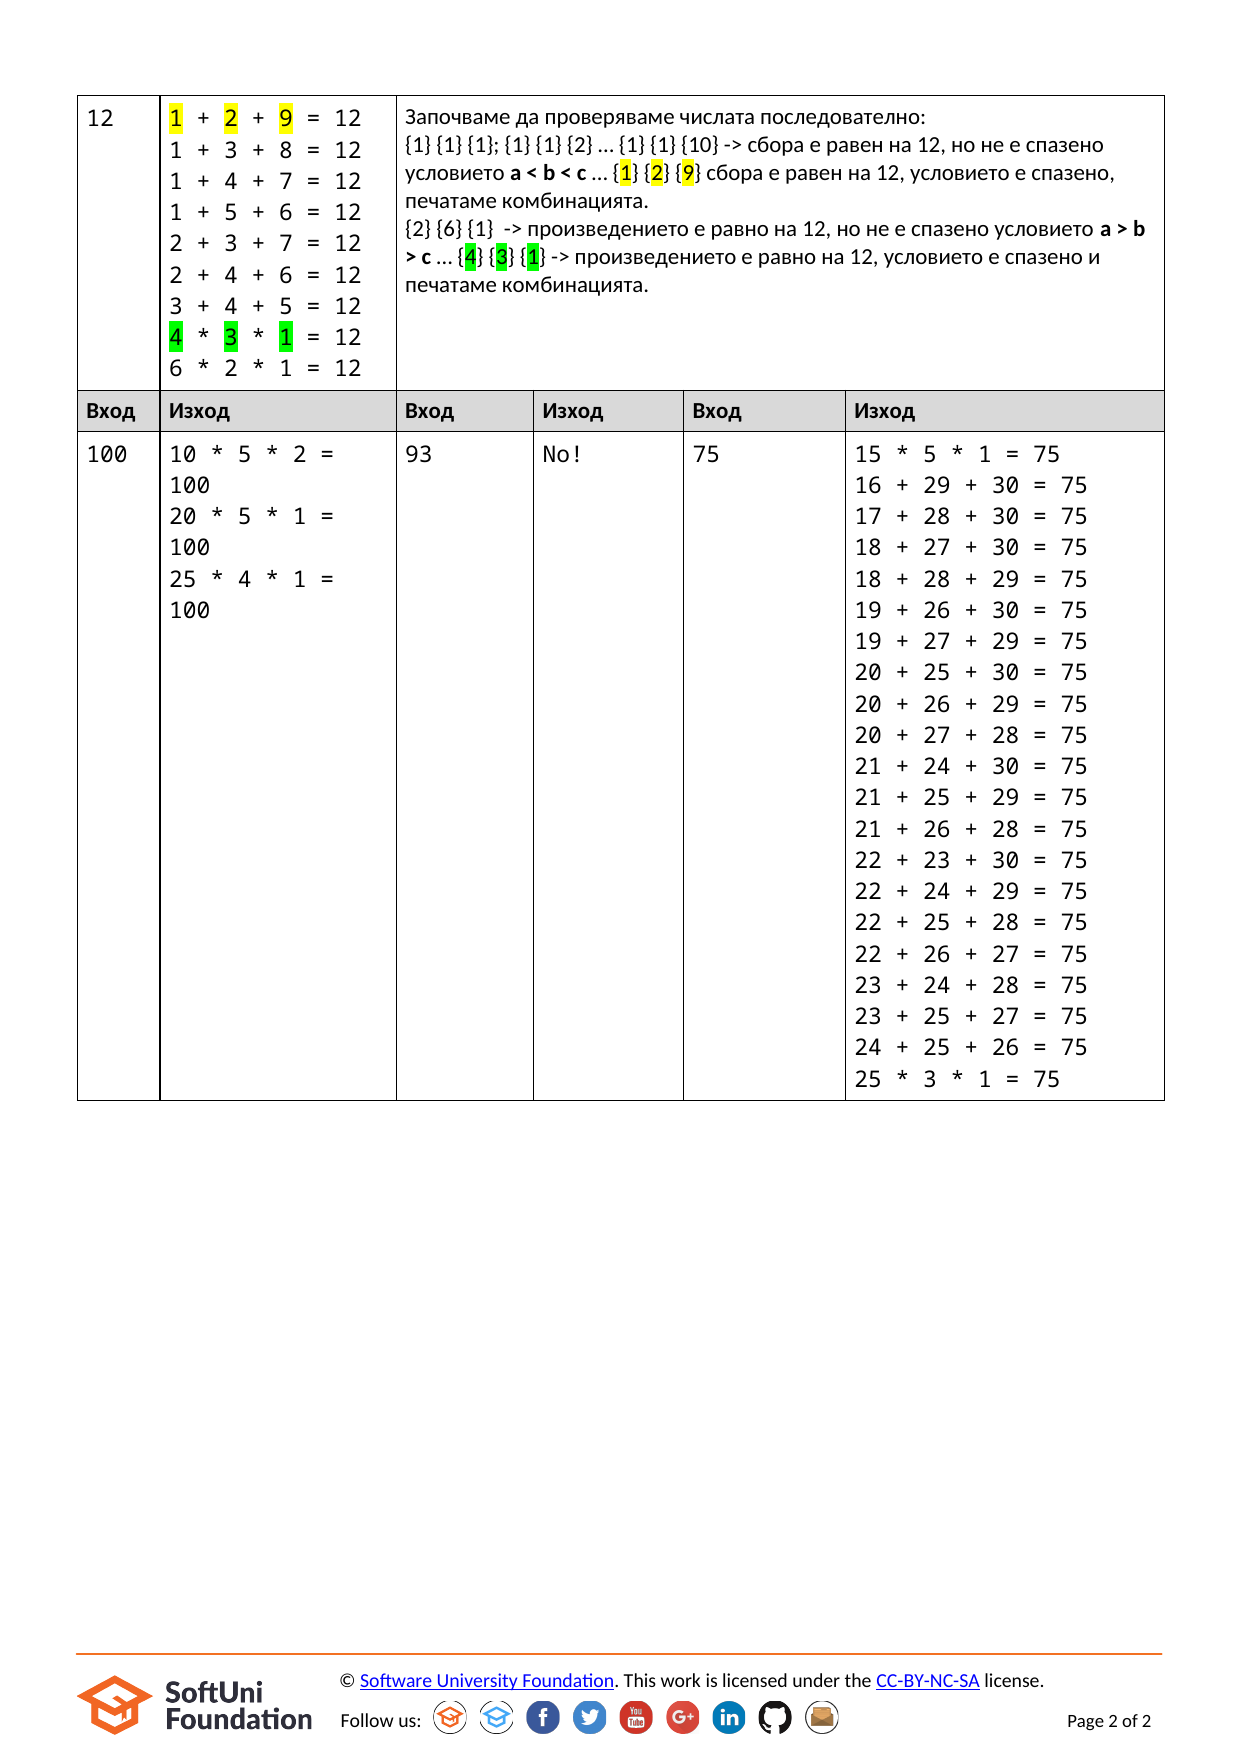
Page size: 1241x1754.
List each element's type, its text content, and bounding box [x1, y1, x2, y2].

table_cell 15 * 5 * 1 = 75 16 + 29 + 30 = 75 17 + 28 + 30 = 75 18 + 27 + 30 = 75 18 + 28 + 29 = 75 19 + 26 + 30 = 75 19 + 27 + 29 = 75 20 + 25 + 30 = 75 20 + 26 + 29 = 75 20 + 27 + 28 = 75 21 + 24 + 30 = 75 21 + 25 + 29 = 75 21 + 26 + 28 = 75 22 + 23 + 30 = 75 22 + 24 + 29 = 75 22 + 25 + 28 = 75 22 + 26 + 27 = 75 23 + 24 + 28 = 75 23 + 25 + 27 = 75 24 + 25 + 26 = 75 25 * 3 * 1 = 75 [846, 432, 1164, 1100]
picture [712, 1724, 722, 1734]
picture [758, 1701, 792, 1734]
picture [76, 1675, 312, 1735]
table_cell Вход [397, 391, 533, 431]
picture [805, 1701, 839, 1734]
picture [433, 1701, 467, 1734]
table_cell 1 + 2 + 9 = 12 1 + 3 + 8 = 12 1 + 4 + 7 = 12 1 + 5 + 6 = 12 2 + 3 + 7 = 12 2 + 4 + 6 = 12 3 + 4 + 5 = 12 4 * 3 * 1 = 12 6 * 2 * 1 = 12 [161, 96, 396, 389]
table_cell Изход [161, 391, 396, 431]
table_cell 100 [78, 432, 159, 1100]
picture [736, 1724, 746, 1734]
table_cell 93 [397, 432, 533, 1100]
picture [619, 1701, 653, 1734]
picture [526, 1701, 560, 1734]
table_cell 10 * 5 * 2 = 100 20 * 5 * 1 = 100 25 * 4 * 1 = 100 [161, 432, 396, 1100]
table_cell Изход [534, 391, 683, 431]
picture [736, 1701, 746, 1711]
table_cell Започваме да проверяваме числата последователно: {1} {1} {1}; {1} {1} {2} … {1} {1} {10} -> сбора е равен на 12, но не е спазено условието a < b < c … {1} {2} {9} сбора е равен на 12, условието е спазено, печатаме комбинацията. {2} {6} {1} -> произведението е равно на 12, но не е спазено условието a > b > c … {4} {3} {1} -> произведението е равно на 12, условието е спазено и печатаме комбинацията. [397, 96, 1164, 389]
picture [480, 1701, 513, 1734]
picture [712, 1701, 722, 1711]
picture [727, 1715, 738, 1725]
table_cell Вход [684, 391, 845, 431]
table_cell Изход [846, 391, 1164, 431]
table_cell No! [534, 432, 683, 1100]
table_cell Вход [78, 391, 159, 431]
table_cell 75 [684, 432, 845, 1100]
picture [573, 1701, 607, 1734]
table_cell 12 [78, 96, 159, 389]
picture [666, 1701, 700, 1734]
